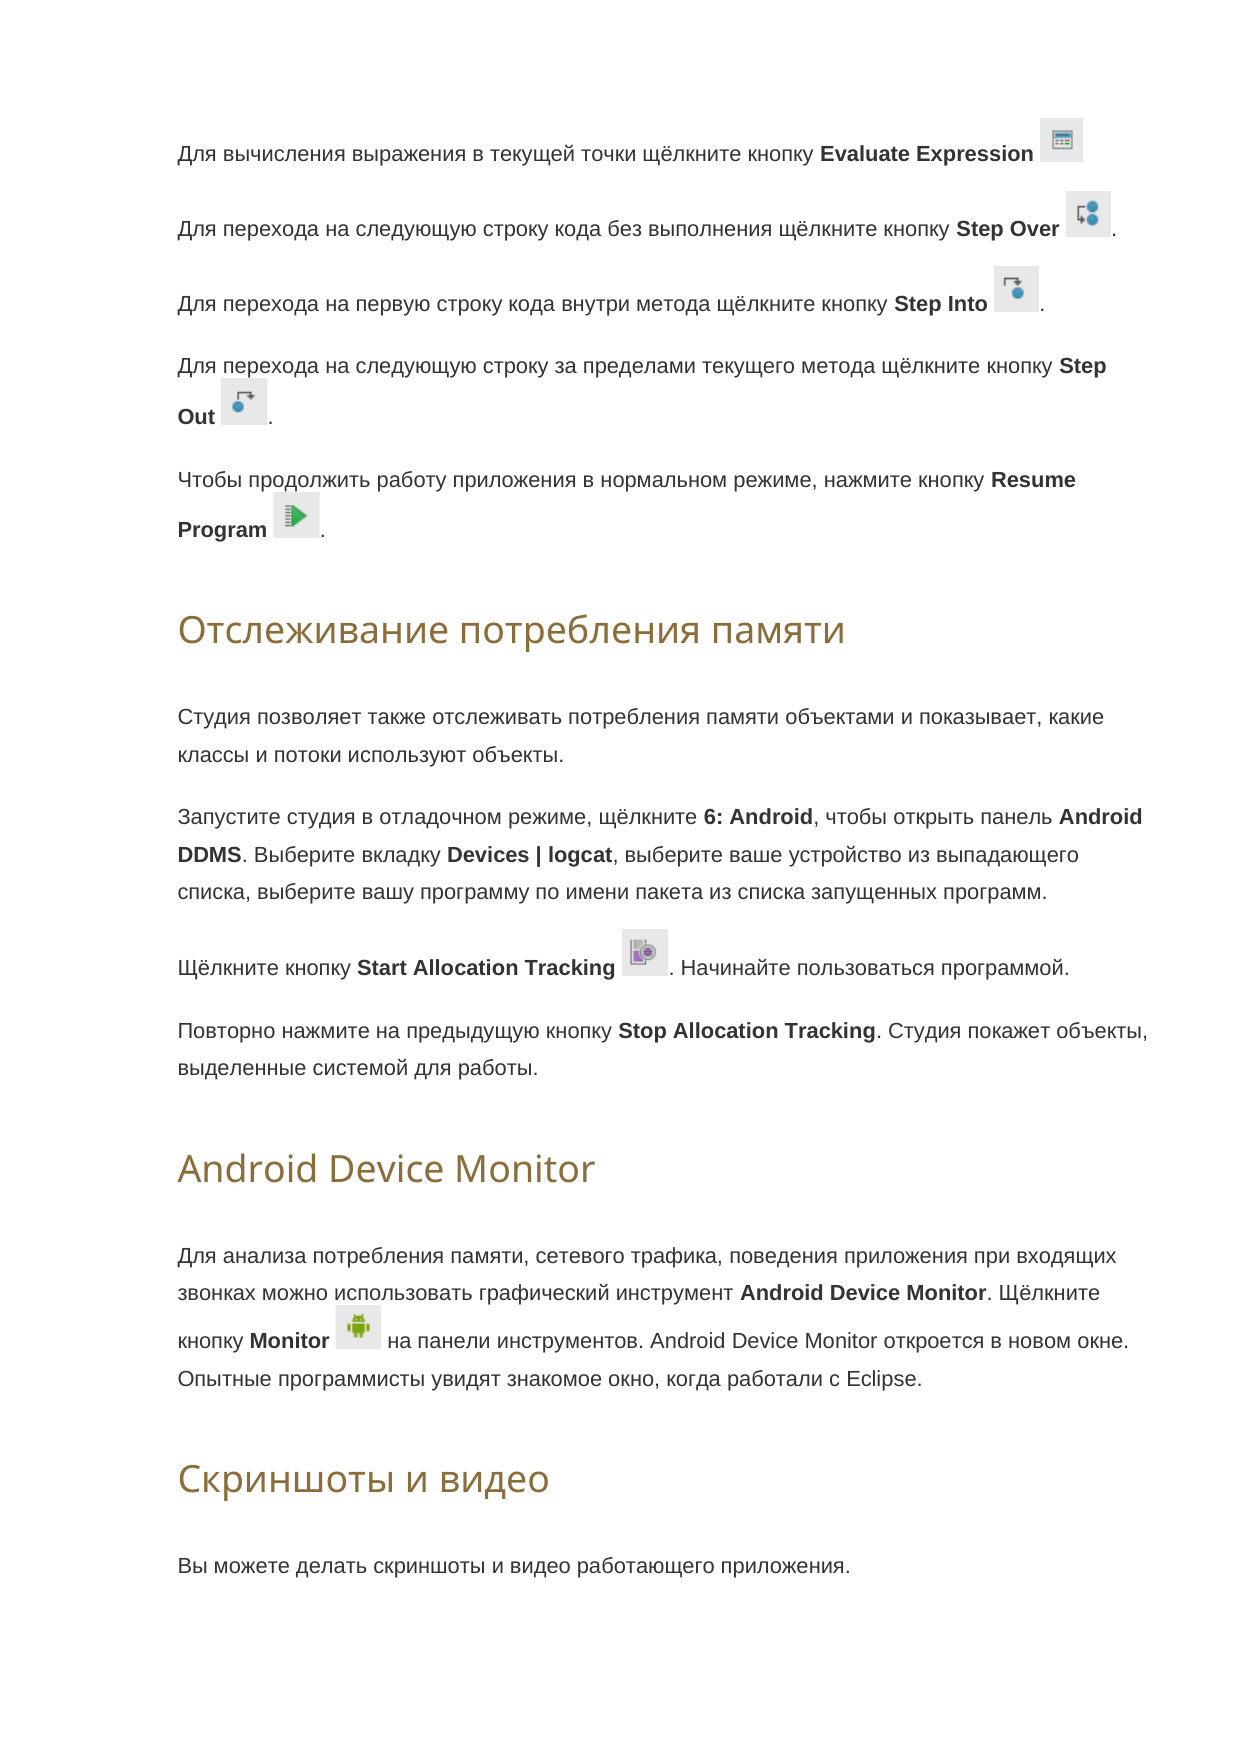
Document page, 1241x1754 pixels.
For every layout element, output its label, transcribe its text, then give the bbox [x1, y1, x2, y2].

picture [1065, 191, 1111, 237]
text Запустите студия в отладочном режиме, щёлкните 6: Android, чтобы открыть панель Android DDMS. Выберите вкладку Devices | logcat, выберите ваше устройство из выпадающего списка, выберите вашу программу по имени пакета из списка запущенных программ. [177, 792, 1152, 904]
text Android Device Monitor [177, 1118, 1152, 1193]
text Для перехода на следующую строку за пределами текущего метода щёлкните кнопку Step Out . [177, 341, 1152, 429]
picture [335, 1305, 381, 1349]
picture [621, 929, 669, 976]
picture [1040, 118, 1084, 162]
text Отслеживание потребления памяти [177, 579, 1152, 654]
text Для перехода на первую строку кода внутри метода щёлкните кнопку Step Into . [177, 266, 1152, 316]
text Чтобы продолжить работу приложения в нормальном режиме, нажмите кнопку Resume Program . [177, 454, 1152, 542]
text Для перехода на следующую строку кода без выполнения щёлкните кнопку Step Over . [177, 191, 1152, 241]
text Щёлкните кнопку Start Allocation Tracking . Начинайте пользоваться программой. [177, 929, 1152, 981]
picture [993, 266, 1039, 312]
picture [273, 492, 320, 538]
text Повторно нажмите на предыдущую кнопку Stop Allocation Tracking. Студия покажет объекты, выделенные системой для работы. [177, 1006, 1152, 1081]
text Студия позволяет также отслеживать потребления памяти объектами и показывает, какие классы и потоки используют объекты. [177, 692, 1152, 767]
text Для анализа потребления памяти, сетевого трафика, поведения приложения при входящих звонках можно использовать графический инструмент Android Device Monitor. Щёлкните кнопку Monitor на панели инструментов. Android Device Monitor откроется в новом окне. Опытные программисты увидят знакомое окно, когда работали с Eclipse. [177, 1231, 1152, 1391]
text Для вычисления выражения в текущей точки щёлкните кнопку Evaluate Expression [177, 118, 1152, 166]
text Вы можете делать скриншоты и видео работающего приложения. [177, 1541, 1152, 1578]
picture [221, 378, 268, 425]
text Скриншоты и видео [177, 1428, 1152, 1503]
